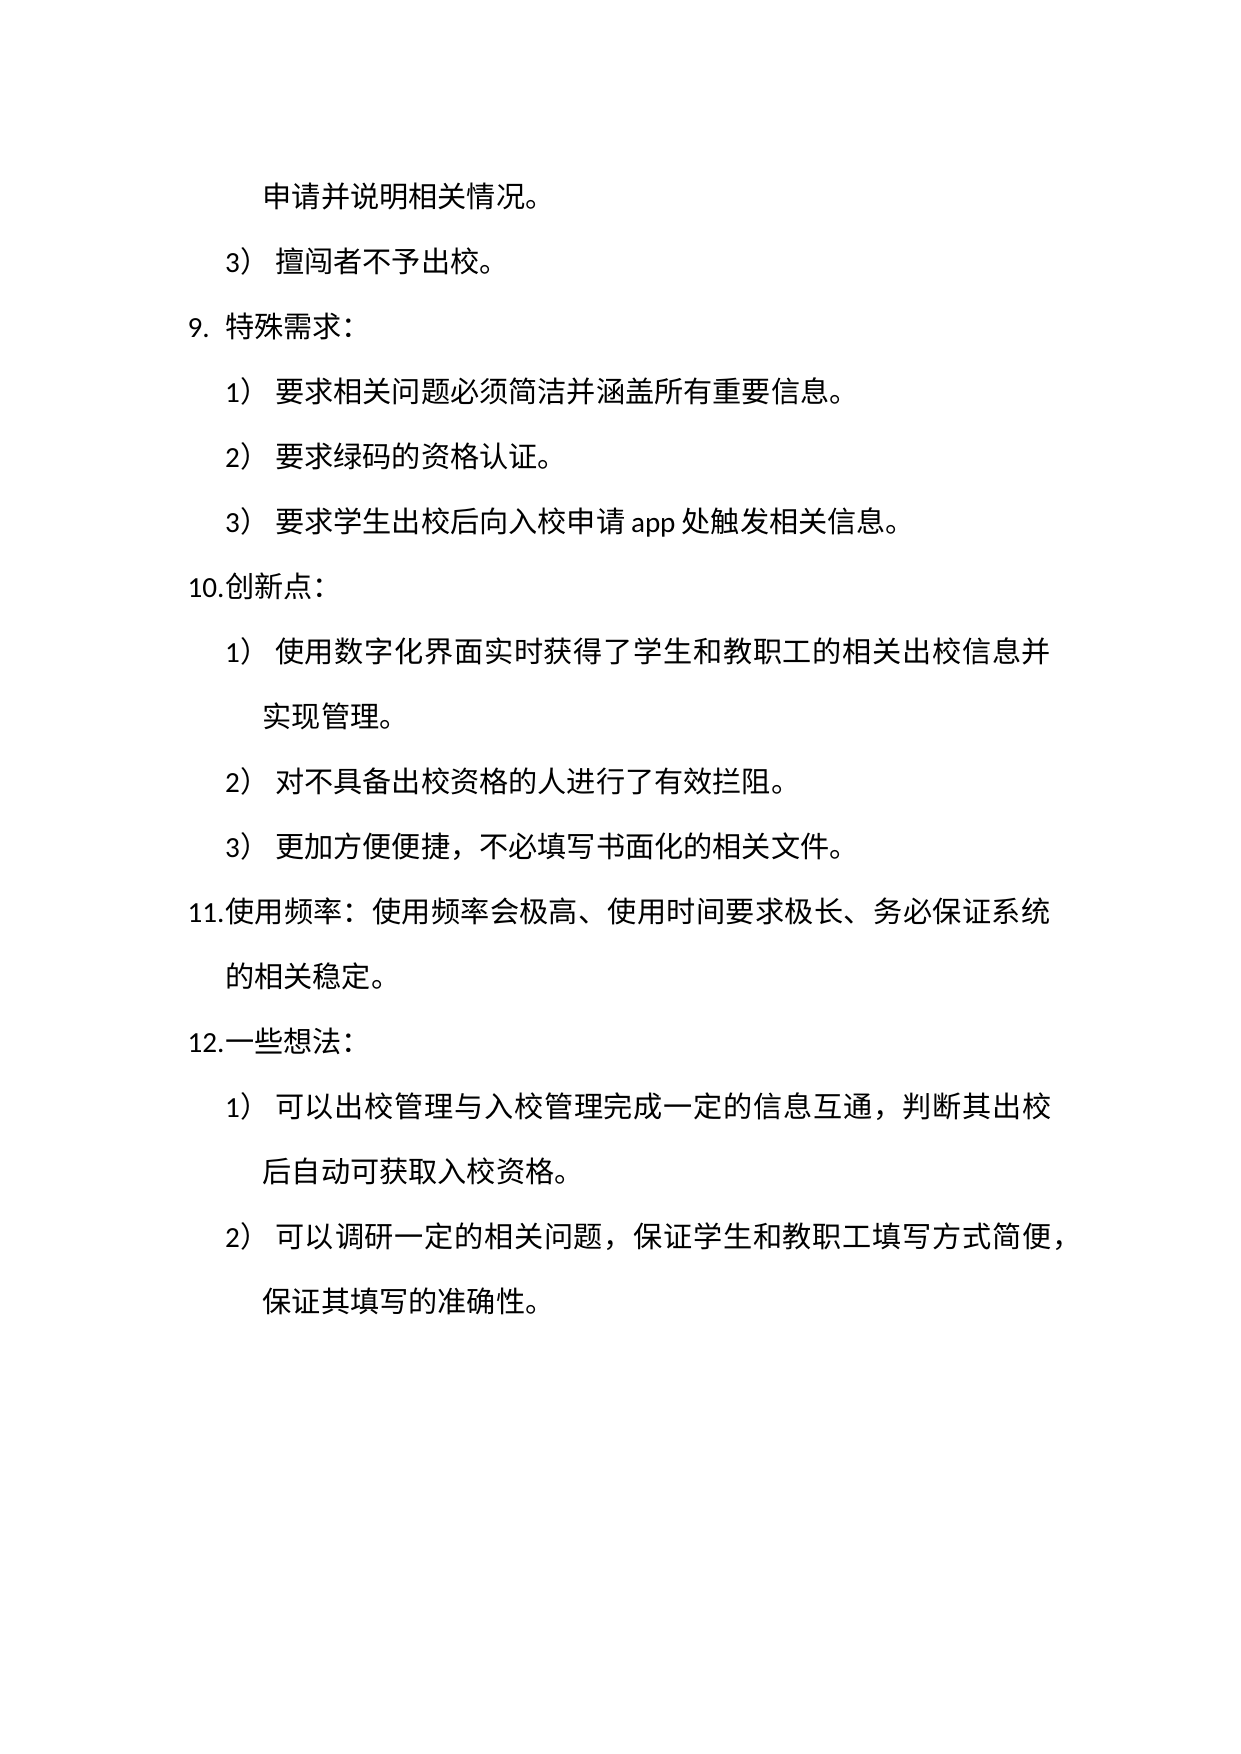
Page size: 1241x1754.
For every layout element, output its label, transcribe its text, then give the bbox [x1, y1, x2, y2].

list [225, 162, 1053, 227]
list 一些想法： [187, 1007, 1053, 1072]
list 可以调研一定的相关问题，保证学生和教职工填写方式简便，保证其填写的准确性。 [225, 1202, 1053, 1332]
list 使用数字化界面实时获得了学生和教职工的相关出校信息并实现管理。 [225, 617, 1053, 747]
list 更加方便便捷，不必填写书面化的相关文件。 [225, 812, 1053, 877]
list 可以出校管理与入校管理完成一定的信息互通，判断其出校后自动可获取入校资格。 [225, 1072, 1053, 1202]
list 要求相关问题必须简洁并涵盖所有重要信息。 [225, 357, 1053, 422]
list 使用频率：使用频率会极高、使用时间要求极长、务必保证系统的相关稳定。 [187, 877, 1053, 1007]
list 擅闯者不予出校。 [225, 227, 1053, 292]
list 特殊需求： [187, 292, 1053, 357]
list 要求学生出校后向入校申请app处触发相关信息。 [225, 487, 1053, 552]
list 创新点： [187, 552, 1053, 617]
list 对不具备出校资格的人进行了有效拦阻。 [225, 747, 1053, 812]
list 要求绿码的资格认证。 [225, 422, 1053, 487]
